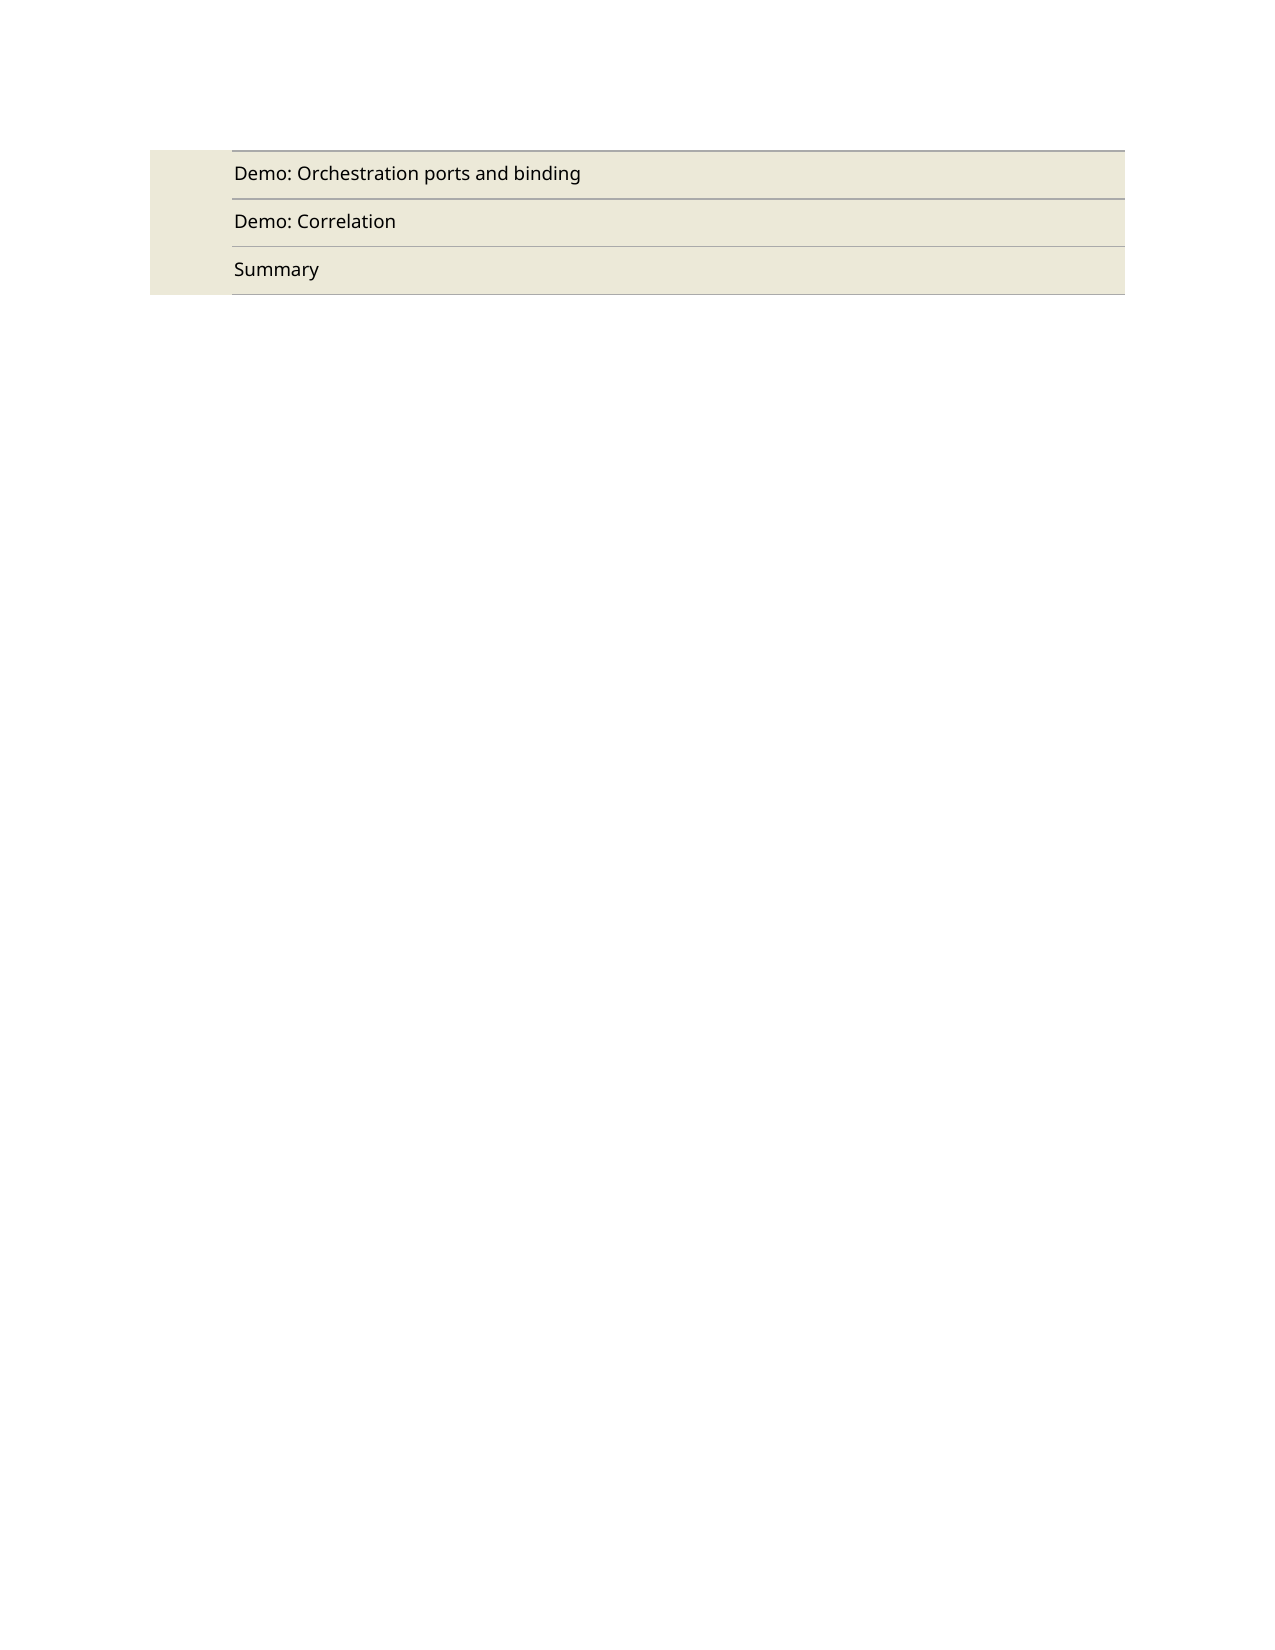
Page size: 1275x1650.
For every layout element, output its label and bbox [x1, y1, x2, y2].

table_header [150, 150, 1125, 295]
